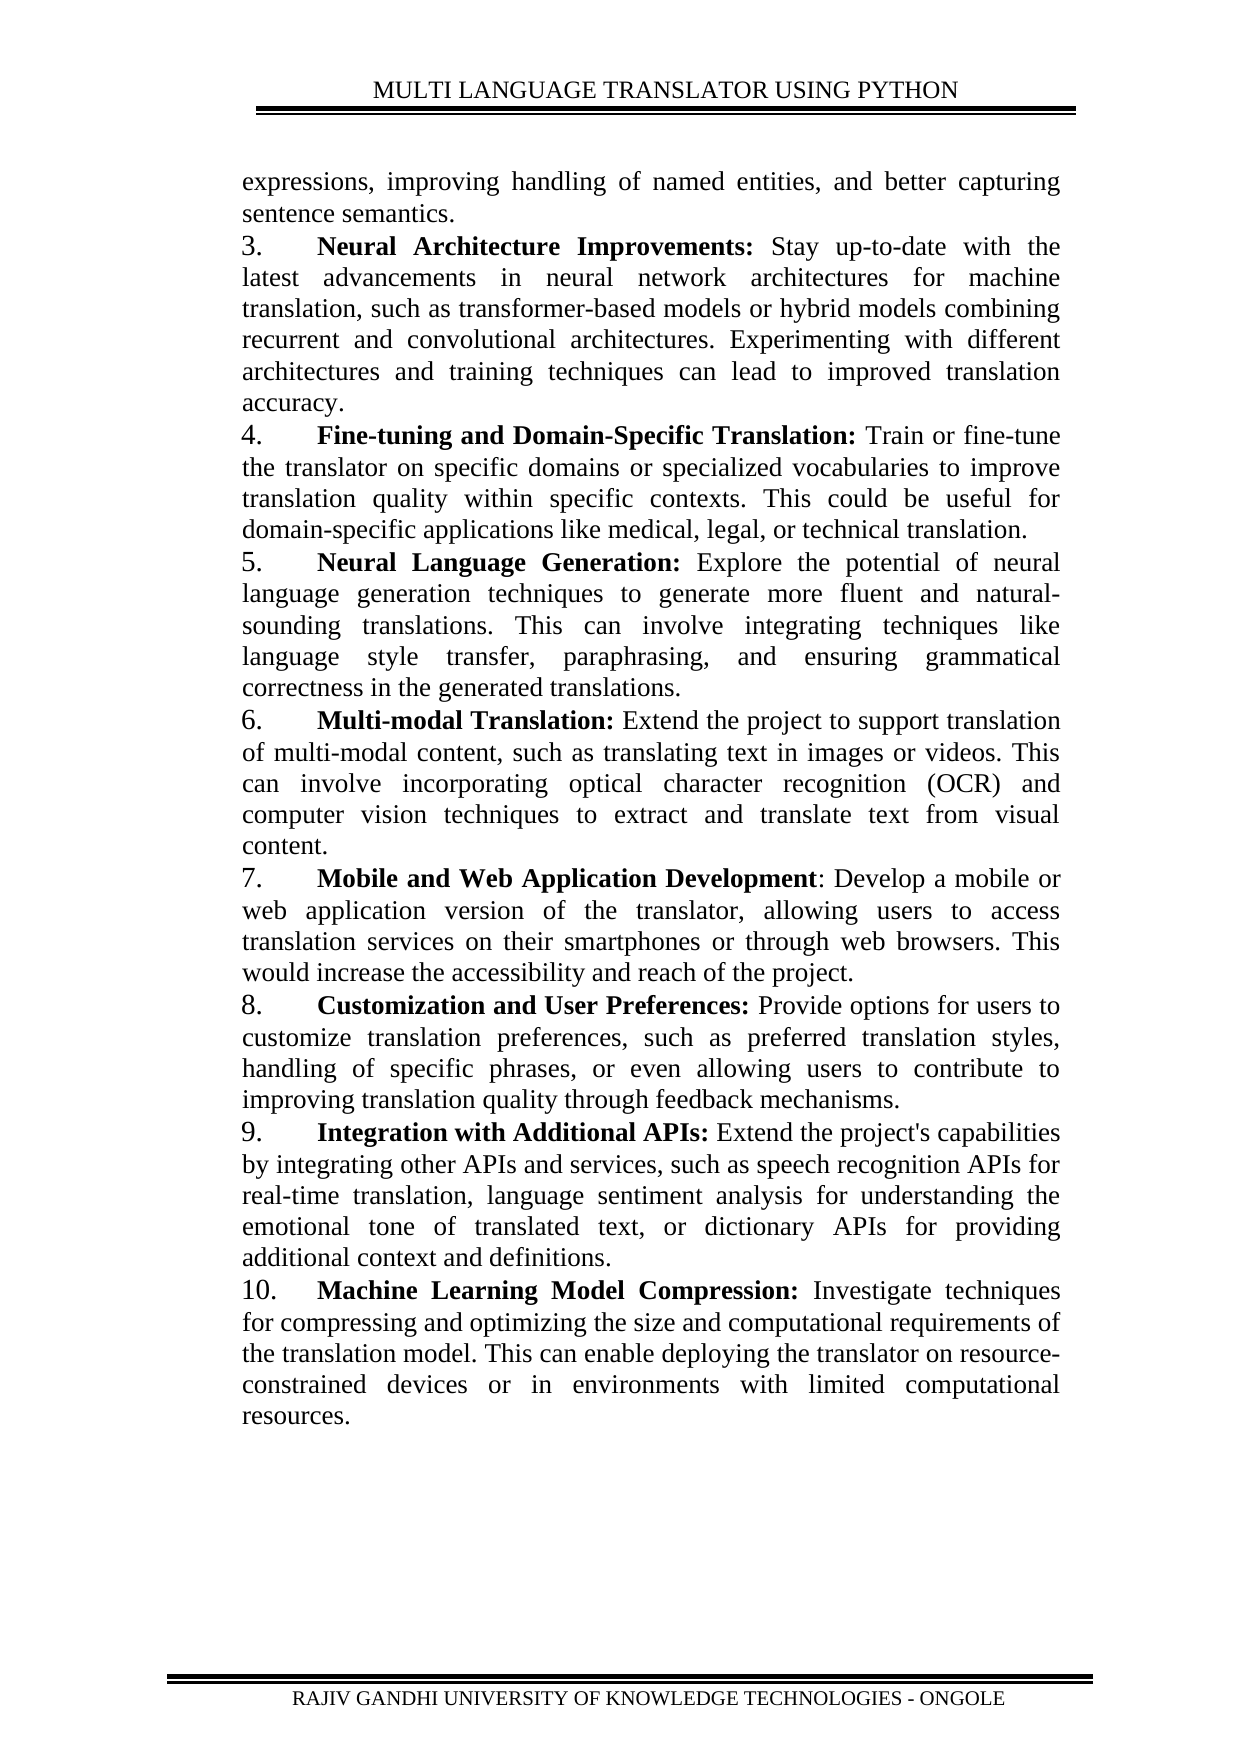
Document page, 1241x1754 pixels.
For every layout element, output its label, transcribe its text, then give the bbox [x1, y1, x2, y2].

list Mobile and Web Application Development: Develop a mobile or web application version of the translator, allowing users to access translation services on their smartphones or through web browsers. This would increase the accessibility and reach of the project. [241, 860, 1061, 987]
list Machine Learning Model Compression: Investigate techniques for compressing and optimizing the size and computational requirements of the translation model. This can enable deploying the translator on resource-constrained devices or in environments with limited computational resources. [241, 1272, 1061, 1431]
list Multi-modal Translation: Extend the project to support translation of multi-modal content, such as translating text in images or videos. This can involve incorporating optical character recognition (OCR) and computer vision techniques to extract and translate text from visual content. [241, 702, 1061, 860]
list Customization and User Preferences: Provide options for users to customize translation preferences, such as preferred translation styles, handling of specific phrases, or even allowing users to contribute to improving translation quality through feedback mechanisms. [241, 987, 1061, 1114]
list Integration with Additional APIs: Extend the project's capabilities by integrating other APIs and services, such as speech recognition APIs for real-time translation, language sentiment analysis for understanding the emotional tone of translated text, or dictionary APIs for providing additional context and definitions. [241, 1114, 1061, 1272]
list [241, 166, 1061, 228]
list Neural Architecture Improvements: Stay up-to-date with the latest advancements in neural network architectures for machine translation, such as transformer-based models or hybrid models combining recurrent and convolutional architectures. Experimenting with different architectures and training techniques can lead to improved translation accuracy. [241, 228, 1061, 417]
list Fine-tuning and Domain-Specific Translation: Train or fine-tune the translator on specific domains or specialized vocabularies to improve translation quality within specific contexts. This could be useful for domain-specific applications like medical, legal, or technical translation. [241, 417, 1061, 544]
list Neural Language Generation: Explore the potential of neural language generation techniques to generate more fluent and natural-sounding translations. This can involve integrating techniques like language style transfer, paraphrasing, and ensuring grammatical correctness in the generated translations. [241, 544, 1061, 702]
